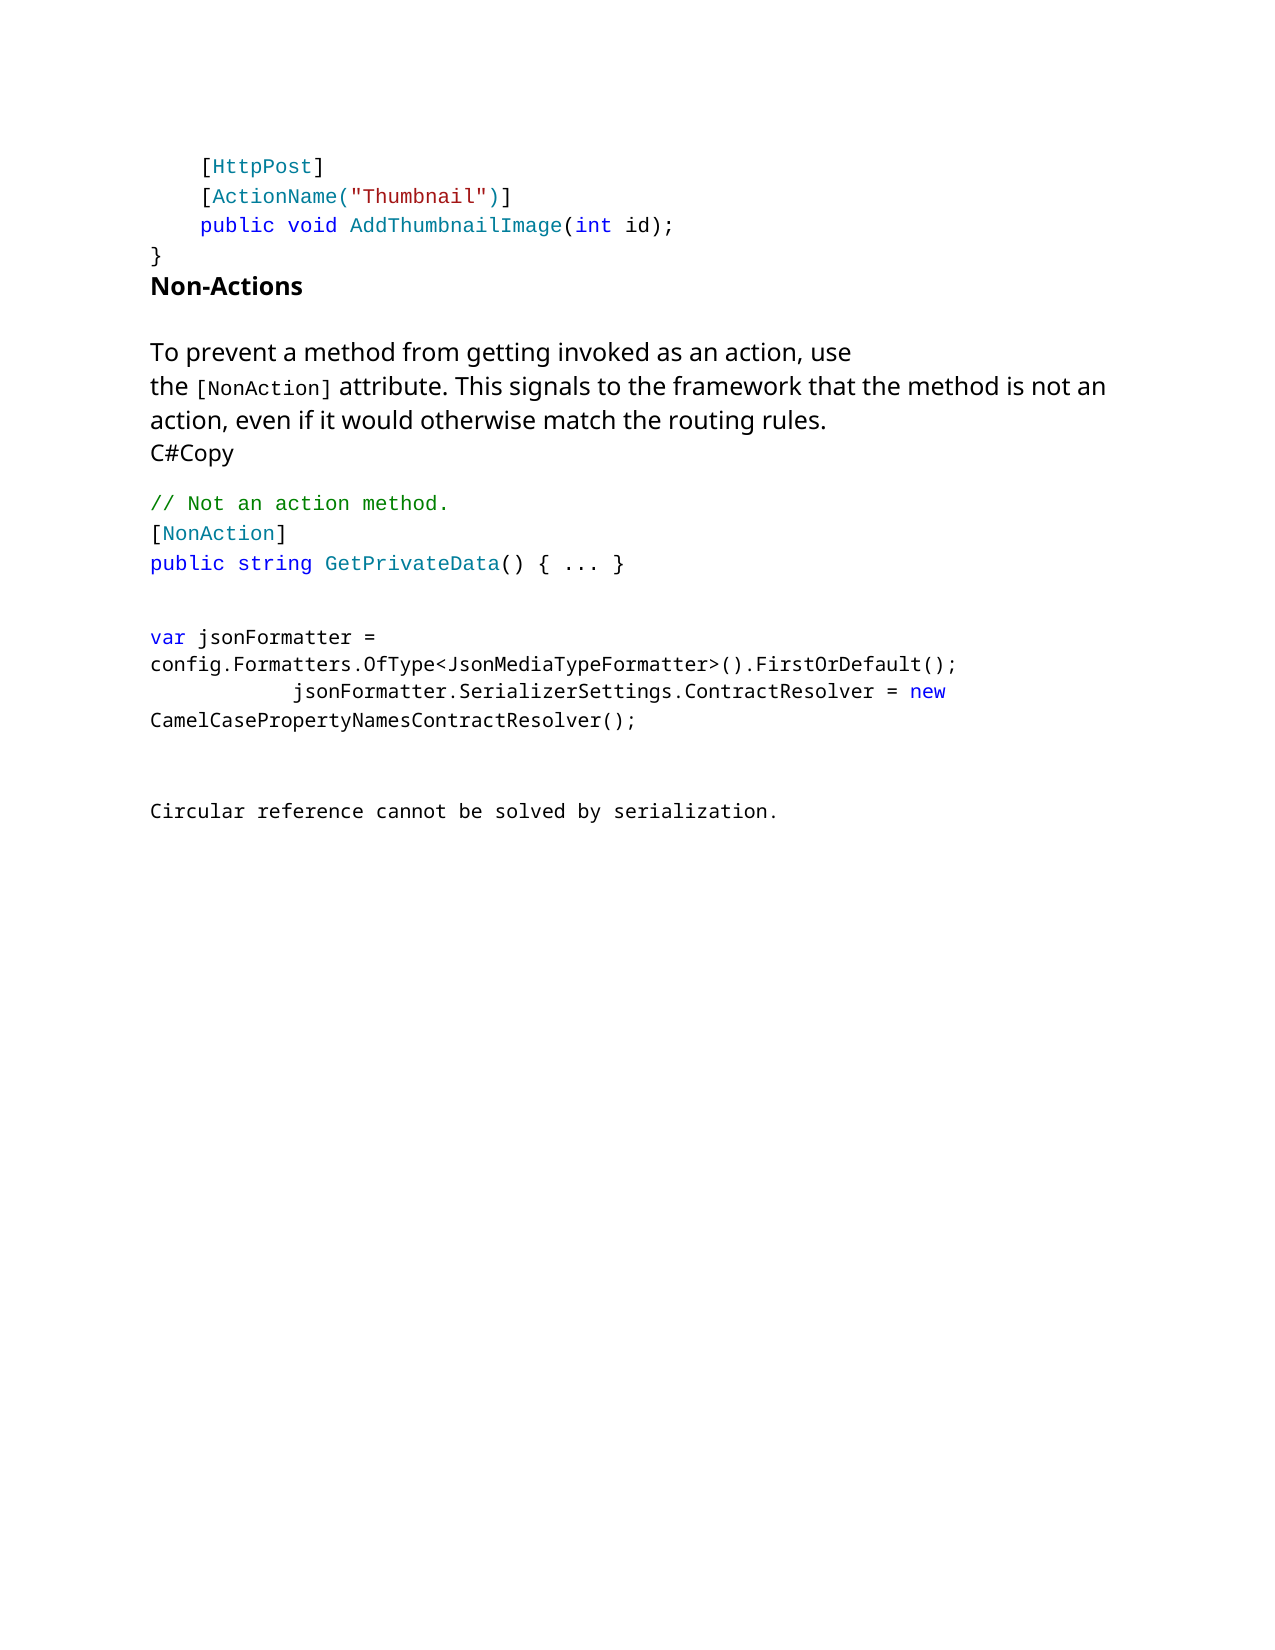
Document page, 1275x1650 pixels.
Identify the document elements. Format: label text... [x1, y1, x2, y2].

text [NonAction] [150, 517, 1125, 547]
text var jsonFormatter = config.Formatters.OfType<JsonMediaTypeFormatter>().FirstOrDefault(); [150, 623, 1125, 677]
text // Not an action method. [150, 487, 1125, 517]
text [HttpPost] [150, 150, 1125, 180]
text jsonFormatter.SerializerSettings.ContractResolver = new CamelCasePropertyNamesContractResolver(); [150, 677, 1125, 733]
text Circular reference cannot be solved by serialization. [150, 798, 1125, 825]
text C#Copy [150, 437, 1125, 468]
text [ActionName("Thumbnail")] [150, 180, 1125, 209]
text } [150, 239, 1125, 269]
subtitle Non-Actions [150, 269, 1125, 303]
text public void AddThumbnailImage(int id); [150, 209, 1125, 239]
text To prevent a method from getting invoked as an action, use the [NonAction] attribute. This signals to the framework that the method is not an action, even if it would otherwise match the routing rules. [150, 335, 1125, 437]
text public string GetPrivateData() { ... } [150, 547, 1125, 576]
